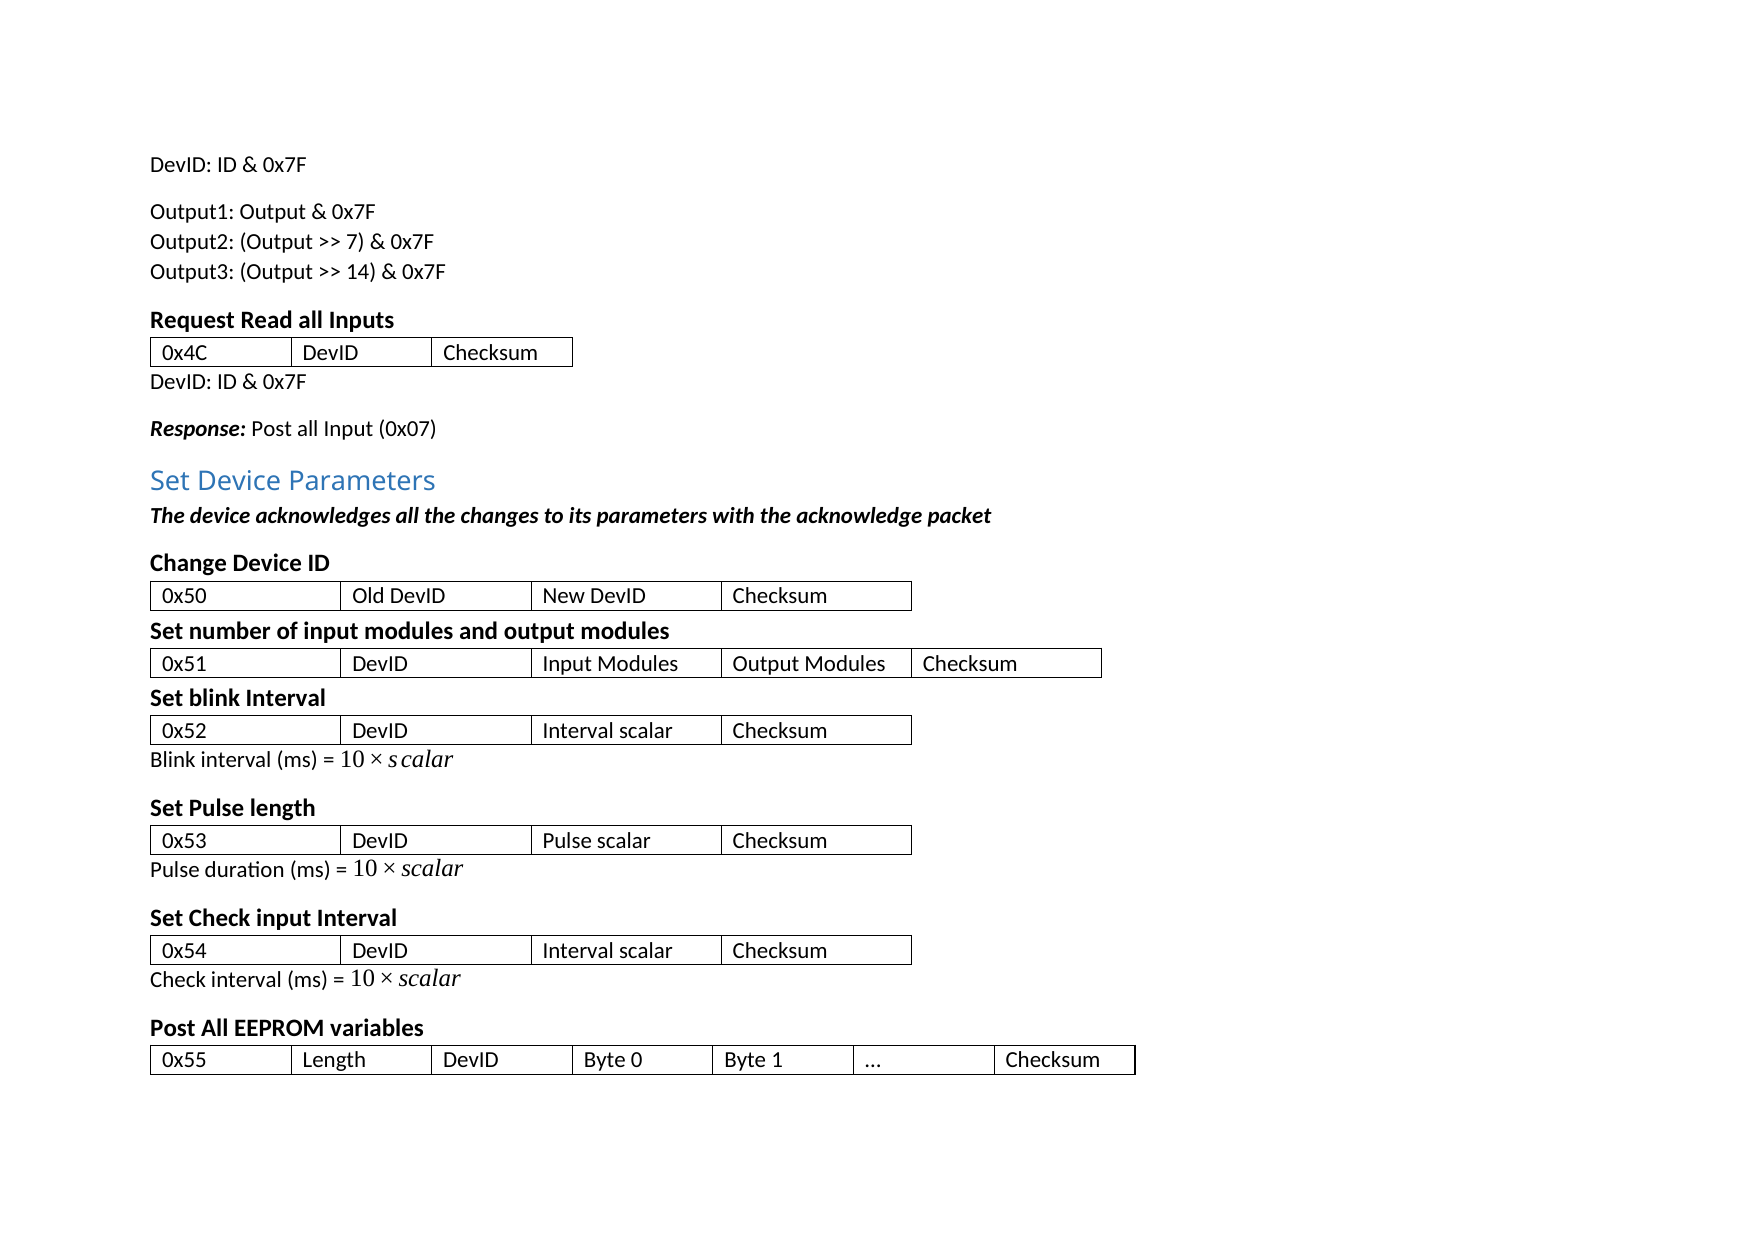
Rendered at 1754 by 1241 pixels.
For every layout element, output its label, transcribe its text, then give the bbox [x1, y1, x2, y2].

table_header DevID [341, 936, 531, 964]
table_header Byte 1 [713, 1046, 853, 1074]
subtitle Request Read all Inputs [150, 304, 1604, 335]
table_header 0x52 [151, 716, 340, 744]
text Check interval (ms) = [150, 965, 1604, 993]
table_header Output Modules [722, 649, 911, 677]
table_header DevID [341, 826, 531, 854]
subtitle Set Check input Interval [150, 902, 1604, 932]
text The device acknowledges all the changes to its parameters with the acknowledge packet [150, 501, 1604, 529]
text Blink interval (ms) = [150, 745, 1604, 773]
table_header Checksum [722, 716, 911, 744]
table_header Length [292, 1046, 431, 1074]
table_header Checksum [722, 826, 911, 854]
table_header Pulse scalar [532, 826, 721, 854]
text Pulse duration (ms) = [150, 855, 1604, 883]
subtitle Set blink Interval [150, 682, 1604, 712]
table_header Byte 0 [573, 1046, 712, 1074]
table_header Checksum [722, 936, 911, 964]
table_header Input Modules [532, 649, 721, 677]
table_header Interval scalar [532, 716, 721, 744]
table_header … [854, 1046, 994, 1074]
subtitle Set number of input modules and output modules [150, 615, 1604, 645]
table_header 0x4C [151, 338, 291, 366]
table_header Checksum [995, 1046, 1134, 1074]
table_header Checksum [432, 338, 572, 366]
table_header Old DevID [341, 582, 531, 609]
table_header New DevID [532, 582, 721, 609]
table_header Checksum [722, 582, 911, 609]
table_header Checksum [912, 649, 1101, 677]
table_header DevID [341, 649, 531, 677]
table_header 0x53 [151, 826, 340, 854]
table_header 0x51 [151, 649, 340, 677]
table_header 0x54 [151, 936, 340, 964]
subtitle Set Pulse length [150, 792, 1604, 822]
text Response: Post all Input (0x07) [150, 414, 1604, 442]
table_header Interval scalar [532, 936, 721, 964]
table_header DevID [432, 1046, 572, 1074]
text DevID: ID & 0x7F [150, 150, 1604, 178]
subtitle Post All EEPROM variables [150, 1012, 1604, 1042]
table_header 0x50 [151, 582, 340, 609]
subtitle Change Device ID [150, 548, 1604, 578]
text DevID: ID & 0x7F [150, 367, 1604, 395]
text Output1: Output & 0x7F Output2: (Output >> 7) & 0x7F Output3: (Output >> 14) & 0x7F [150, 197, 1604, 285]
subtitle Set Device Parameters [150, 461, 1604, 498]
table_header 0x55 [151, 1046, 291, 1074]
table_header DevID [341, 716, 531, 744]
table_header DevID [292, 338, 431, 366]
